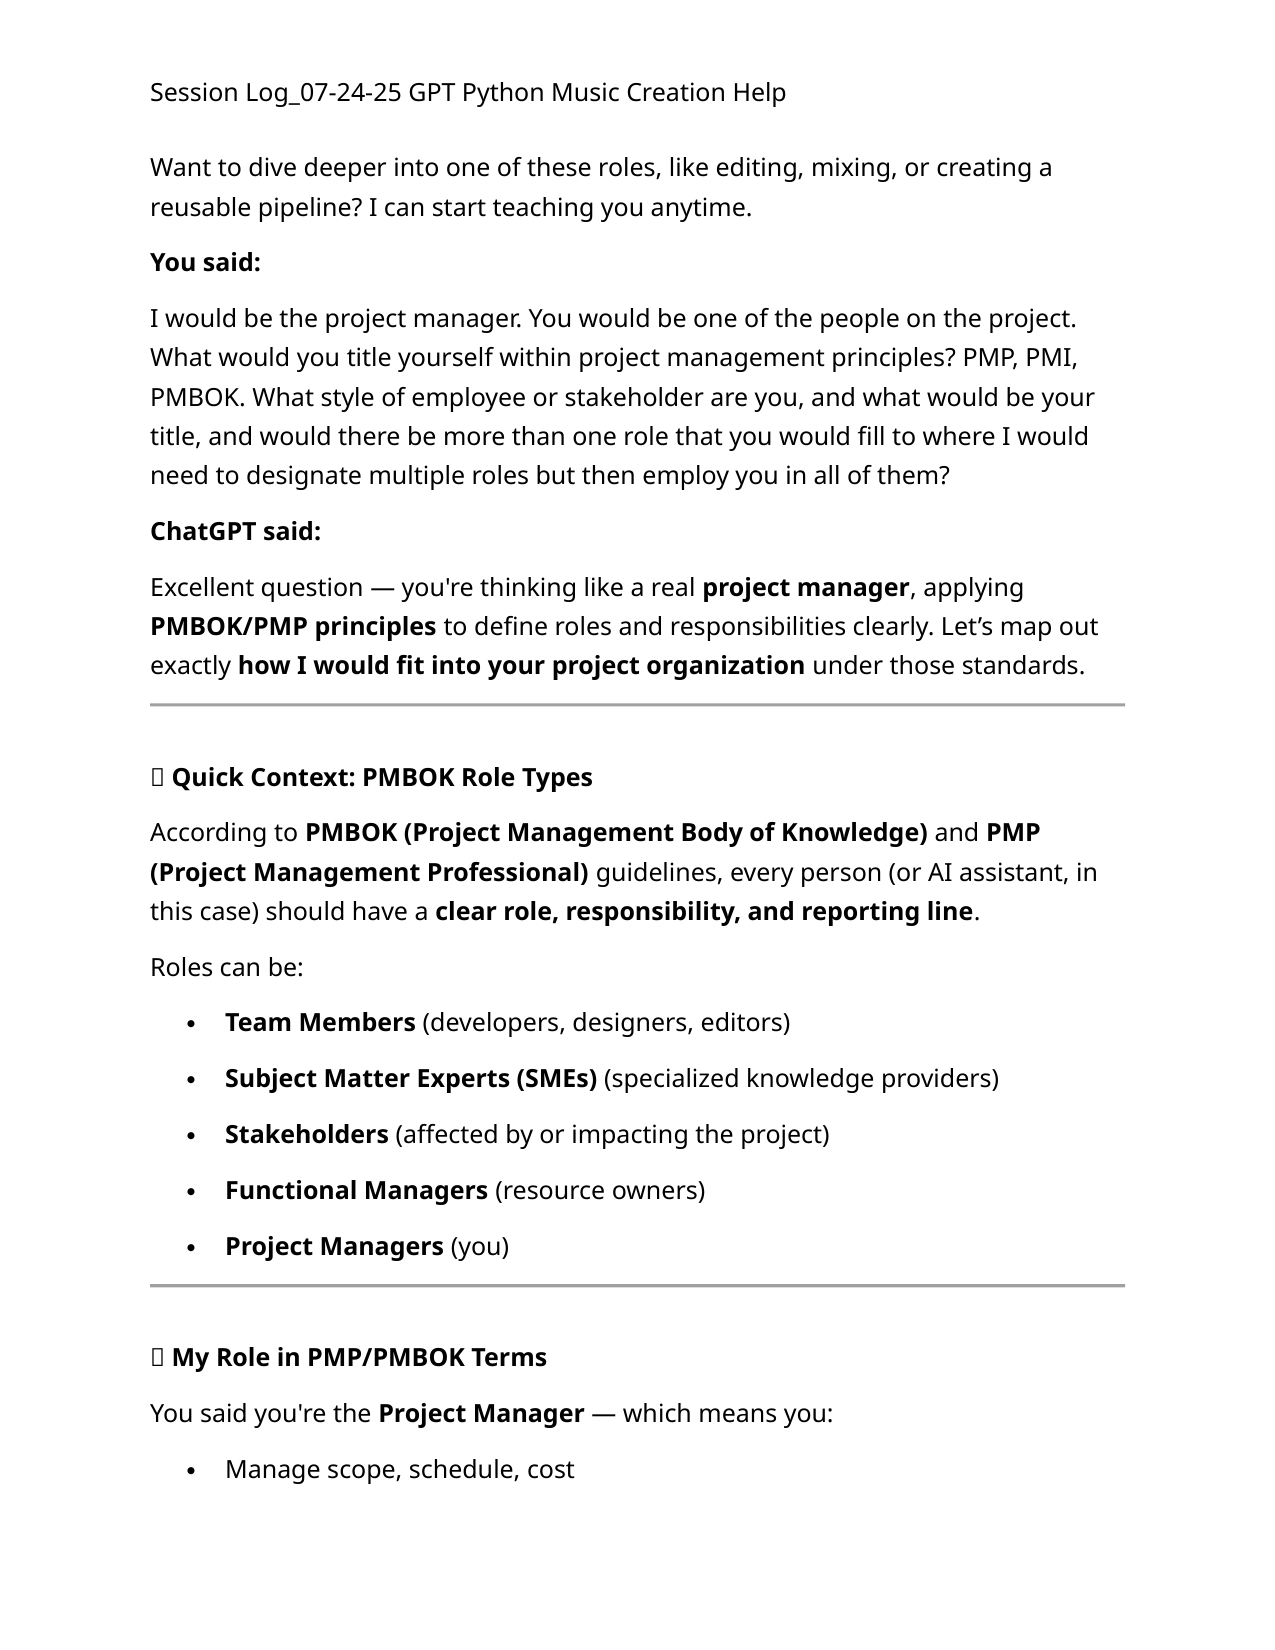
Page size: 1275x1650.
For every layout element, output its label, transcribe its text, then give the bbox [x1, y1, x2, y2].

text According to PMBOK (Project Management Body of Knowledge) and PMP (Project Management Professional) guidelines, every person (or AI assistant, in this case) should have a clear role, responsibility, and reporting line. [150, 815, 1125, 927]
text You said you're the Project Manager — which means you: [150, 1396, 1125, 1430]
text Roles can be: [150, 949, 1125, 983]
list Team Members (developers, designers, editors) [187, 1005, 1125, 1039]
list Functional Managers (resource owners) [187, 1172, 1125, 1207]
list Subject Matter Experts (SMEs) (specialized knowledge providers) [187, 1061, 1125, 1095]
list Stakeholders (affected by or impacting the project) [187, 1117, 1125, 1151]
list Manage scope, schedule, cost [187, 1452, 1125, 1486]
text You said: [150, 245, 1125, 279]
text ChatGPT said: [150, 513, 1125, 547]
text Want to dive deeper into one of these roles, like editing, mixing, or creating a reusable pipeline? I can start teaching you anytime. [150, 150, 1125, 223]
text 👤 My Role in PMP/PMBOK Terms [150, 1340, 1125, 1374]
text 🧭 Quick Context: PMBOK Role Types [150, 759, 1125, 793]
text Excellent question — you're thinking like a real project manager, applying PMBOK/PMP principles to define roles and responsibilities clearly. Let’s map out exactly how I would fit into your project organization under those standards. [150, 569, 1125, 682]
list Project Managers (you) [187, 1228, 1125, 1262]
text I would be the project manager. You would be one of the people on the project. What would you title yourself within project management principles? PMP, PMI, PMBOK. What style of employee or stakeholder are you, and what would be your title, and would there be more than one role that you would fill to where I would need to designate multiple roles but then employ you in all of them? [150, 301, 1125, 492]
